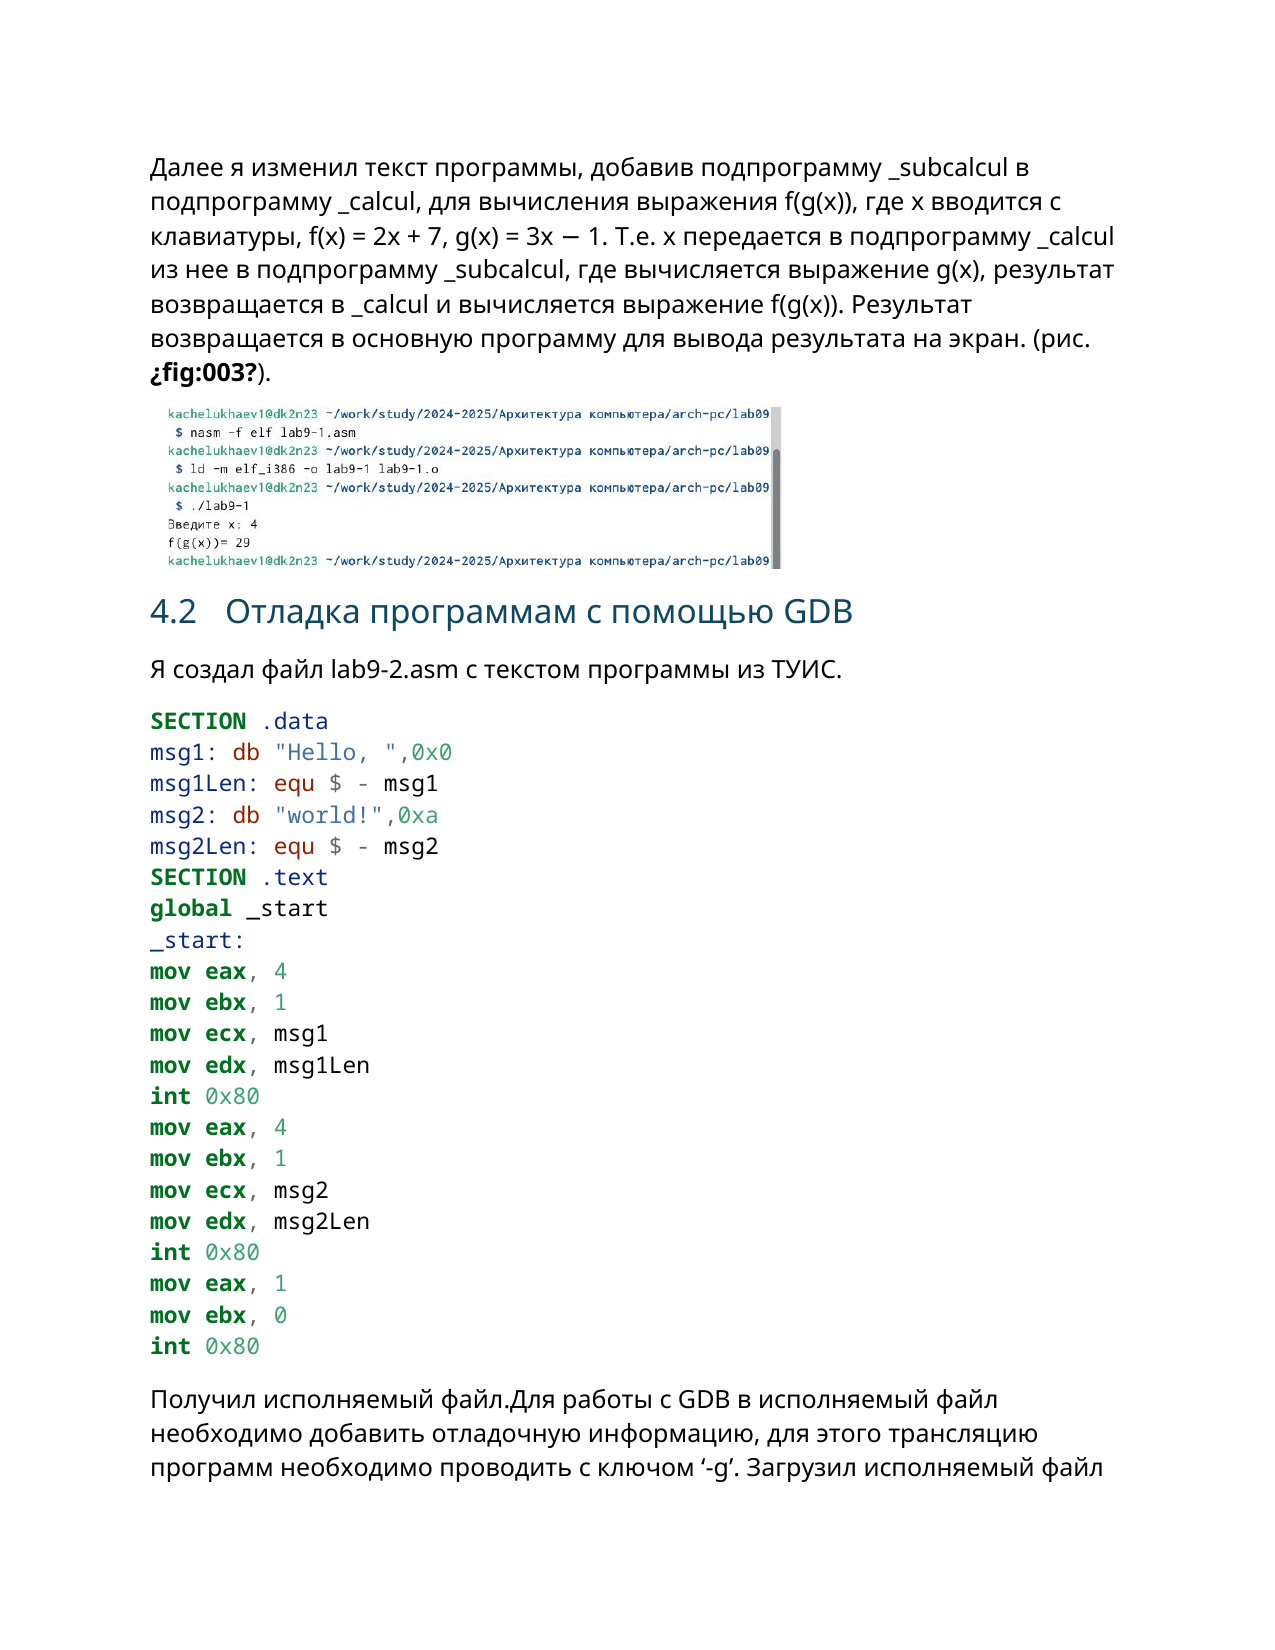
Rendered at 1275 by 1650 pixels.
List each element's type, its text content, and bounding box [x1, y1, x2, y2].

picture [168, 407, 782, 569]
text Далее я изменил текст программы, добавив подпрограмму _subcalcul в подпрограмму _calcul, для вычисления выражения f(g(x)), где x вводится с клавиатуры, f(x) = 2x + 7, g(x) = 3x − 1. Т.е. x передается в подпрограмму _calcul из нее в подпрограмму _subcalcul, где вычисляется выражение g(x), результат возвращается в _calcul и вычисляется выражение f(g(x)). Результат возвращается в основную программу для вывода результата на экран. (рис. ¿fig:003?). [150, 150, 1125, 388]
text SECTION .data msg1: db "Hello, ",0x0 msg1Len: equ $ - msg1 msg2: db "world!",0xa msg2Len: equ $ - msg2 SECTION .text global _start _start: mov eax, 4 mov ebx, 1 mov ecx, msg1 mov edx, msg1Len int 0x80 mov eax, 4 mov ebx, 1 mov ecx, msg2 mov edx, msg2Len int 0x80 mov eax, 1 mov ebx, 0 int 0x80 [150, 705, 1125, 1361]
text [150, 1382, 1125, 1484]
subtitle 4.2 Отладка программам с помощью GDB [150, 588, 1125, 633]
text Я создал файл lab9-2.asm с текстом программы из ТУИС. [150, 652, 1125, 686]
